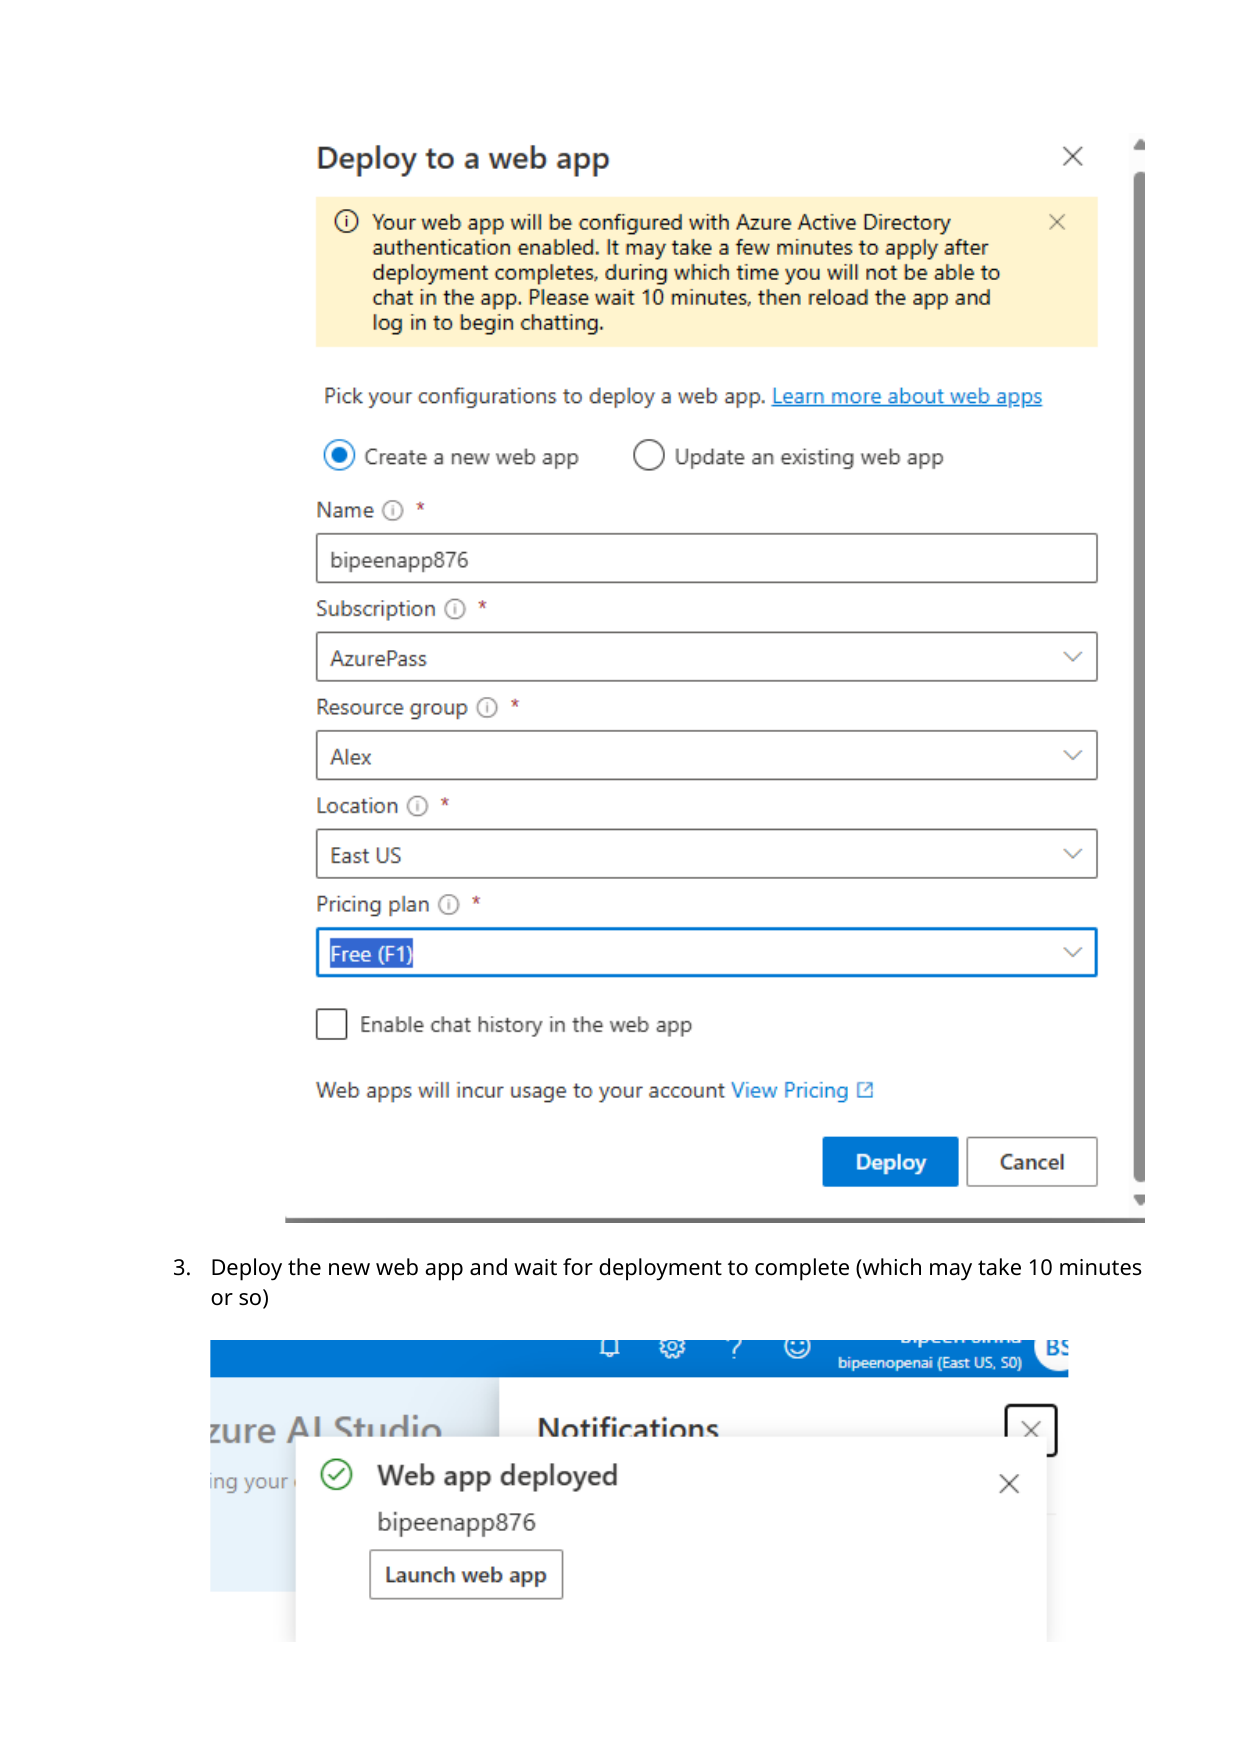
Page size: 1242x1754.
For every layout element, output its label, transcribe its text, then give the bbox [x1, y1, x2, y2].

picture [210, 1340, 1069, 1642]
picture [285, 133, 1145, 1223]
list Deploy the new web app and wait for deployment to complete (which may take 10 minutes or so) [173, 1252, 1152, 1311]
